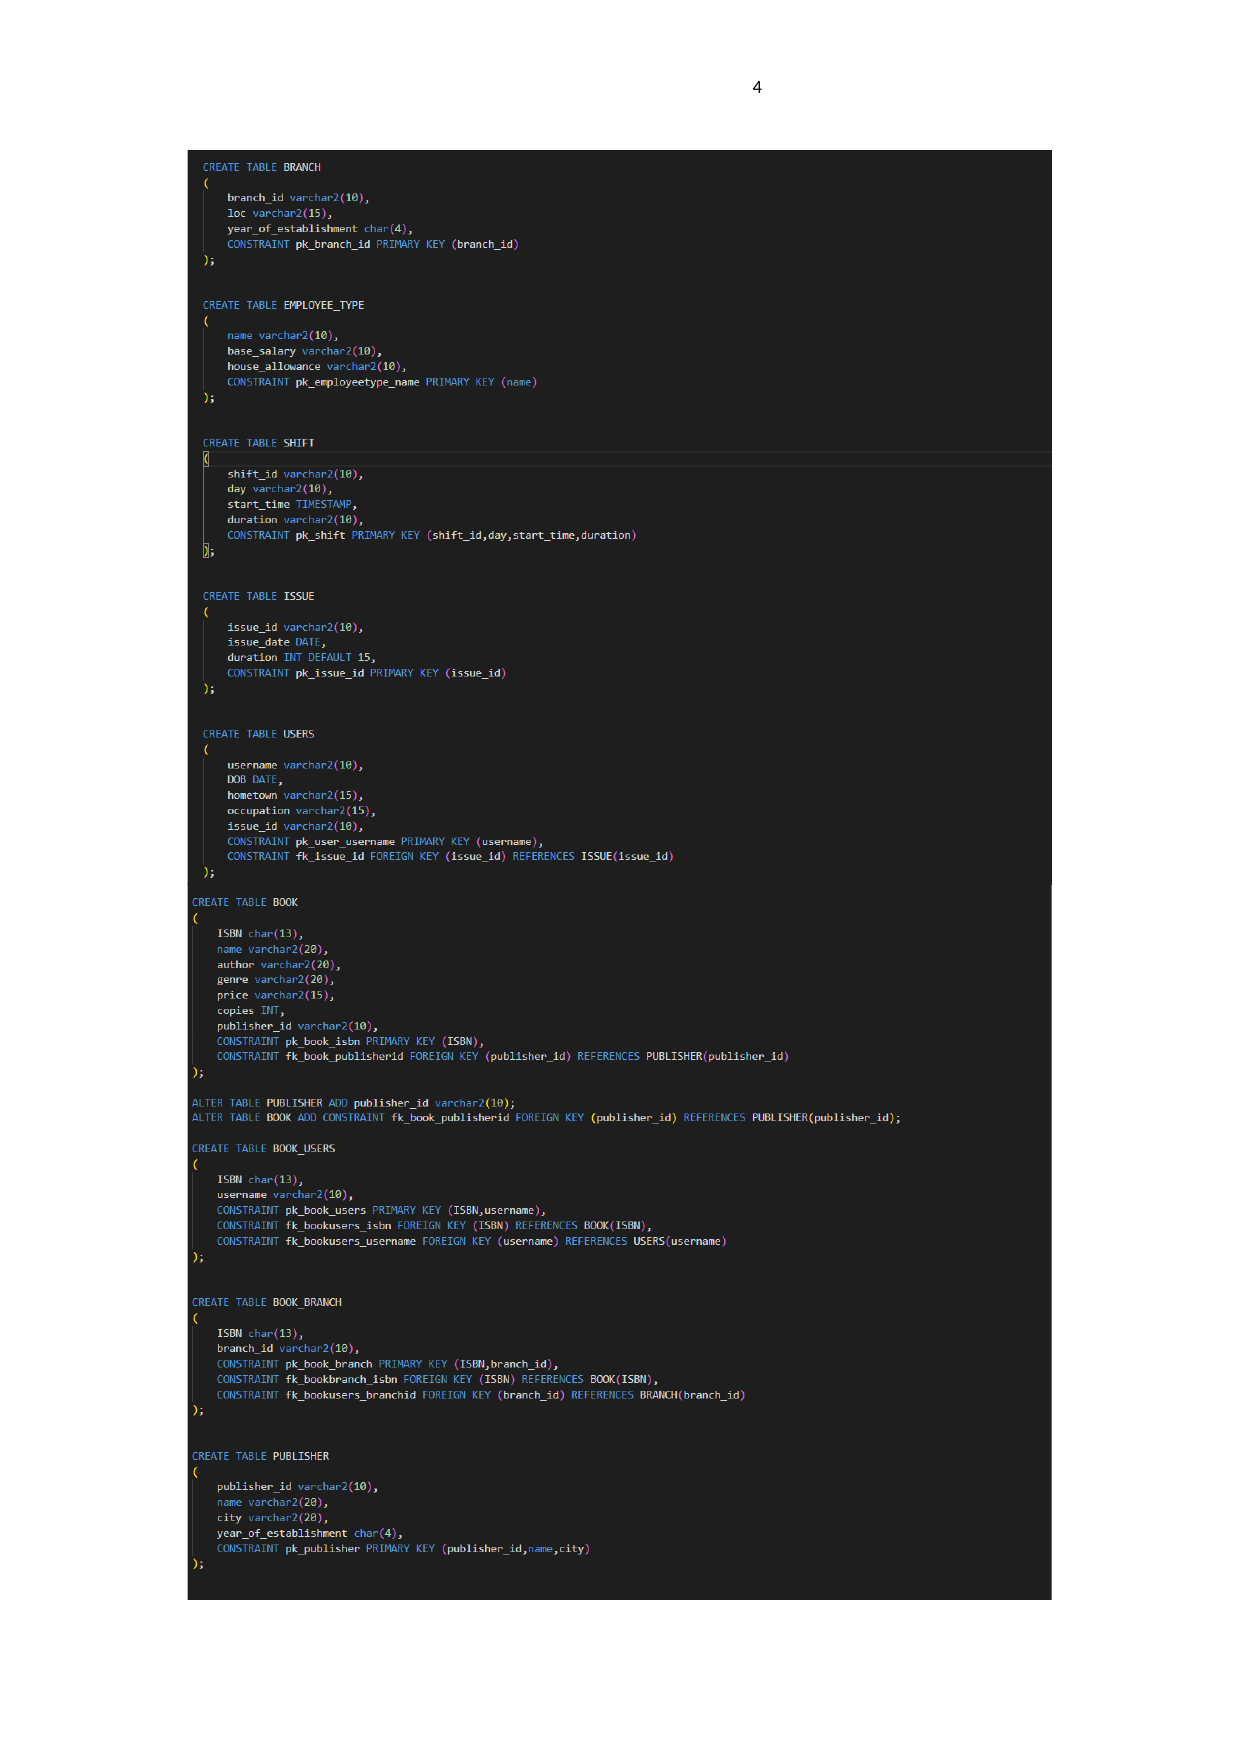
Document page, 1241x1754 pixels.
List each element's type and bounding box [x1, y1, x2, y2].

picture [187, 150, 1052, 1600]
